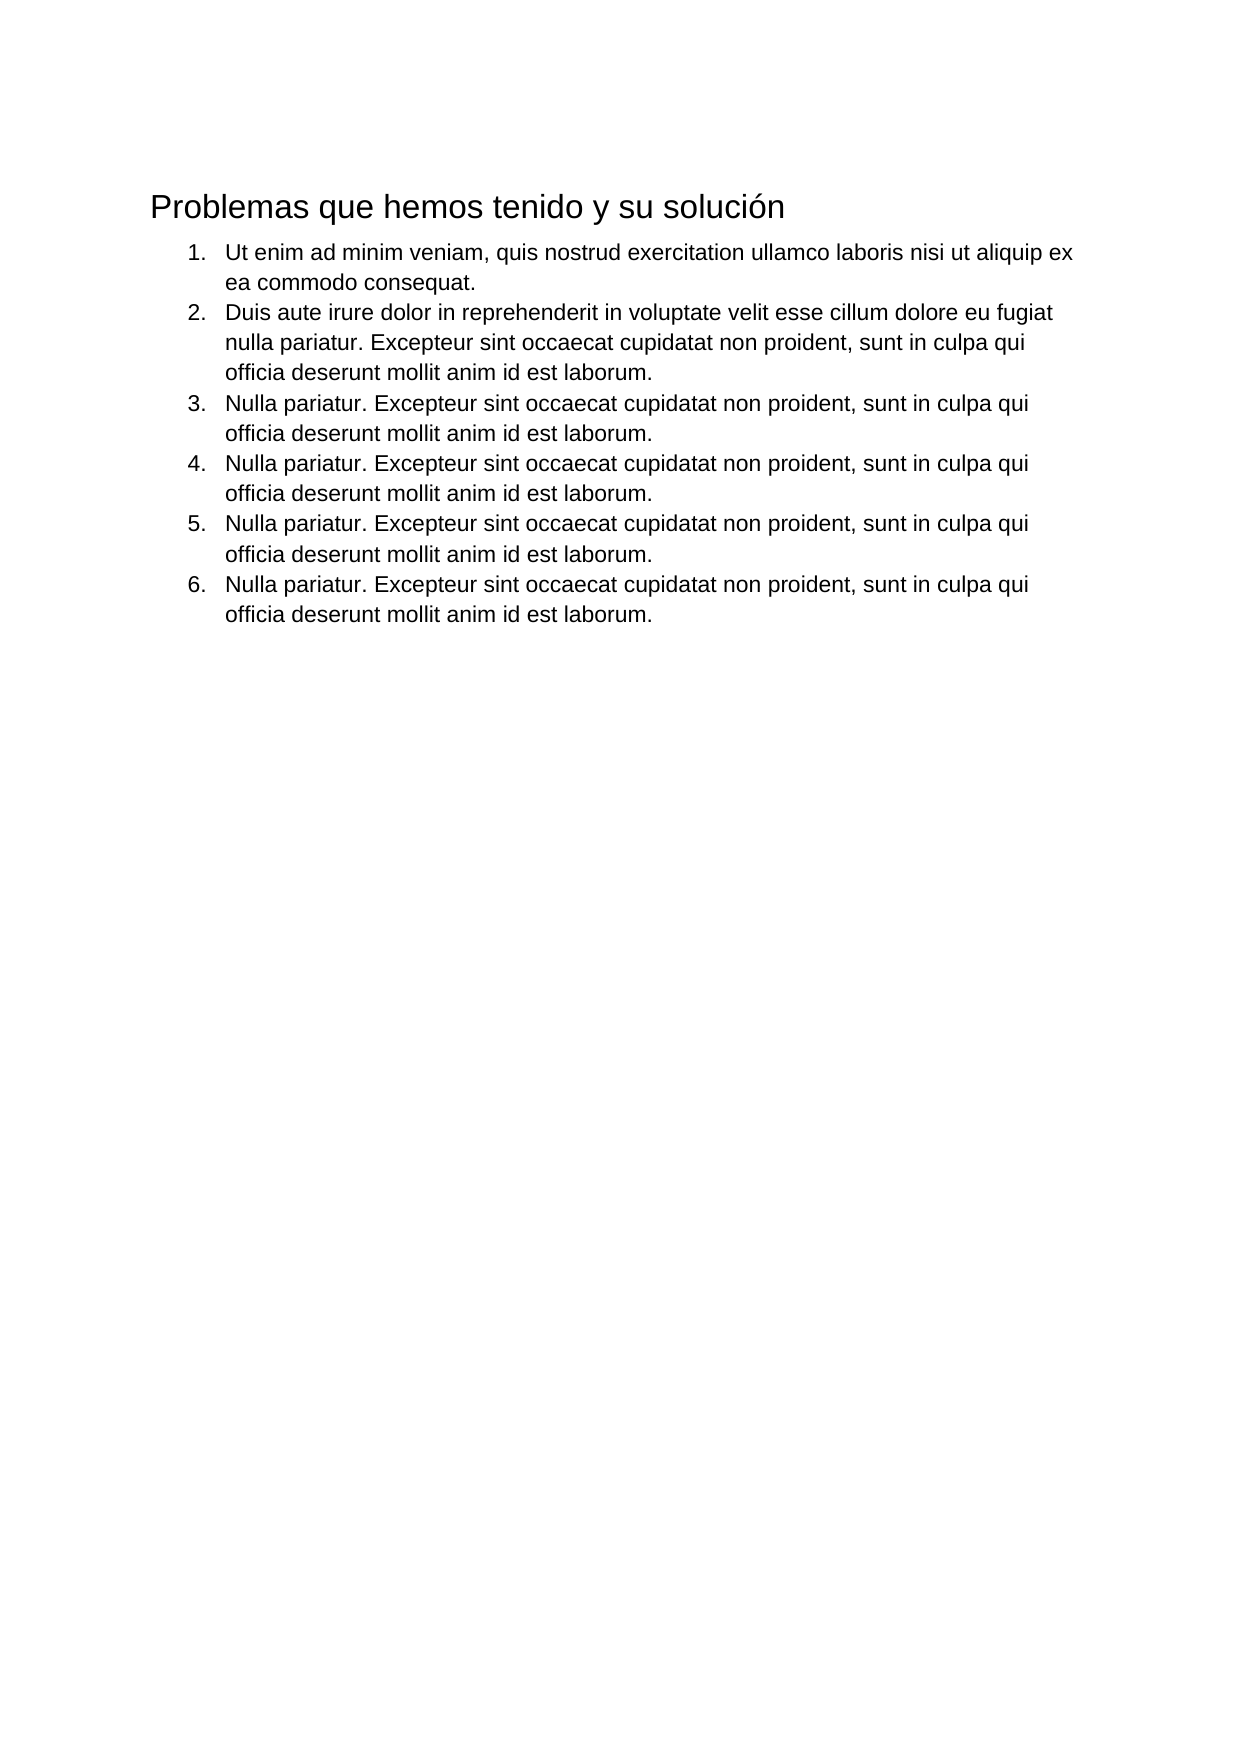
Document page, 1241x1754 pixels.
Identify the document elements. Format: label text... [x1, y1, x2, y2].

list Duis aute irure dolor in reprehenderit in voluptate velit esse cillum dolore eu fugiat nulla pariatur. Excepteur sint occaecat cupidatat non proident, sunt in culpa qui officia deserunt mollit anim id est laborum. [187, 299, 1090, 386]
subtitle Problemas que hemos tenido y su solución [150, 187, 1090, 226]
list Nulla pariatur. Excepteur sint occaecat cupidatat non proident, sunt in culpa qui officia deserunt mollit anim id est laborum. [187, 510, 1090, 567]
list Nulla pariatur. Excepteur sint occaecat cupidatat non proident, sunt in culpa qui officia deserunt mollit anim id est laborum. [187, 389, 1090, 446]
list Nulla pariatur. Excepteur sint occaecat cupidatat non proident, sunt in culpa qui officia deserunt mollit anim id est laborum. [187, 571, 1090, 627]
list Ut enim ad minim veniam, quis nostrud exercitation ullamco laboris nisi ut aliquip ex ea commodo consequat. [187, 238, 1090, 295]
list Nulla pariatur. Excepteur sint occaecat cupidatat non proident, sunt in culpa qui officia deserunt mollit anim id est laborum. [187, 450, 1090, 506]
